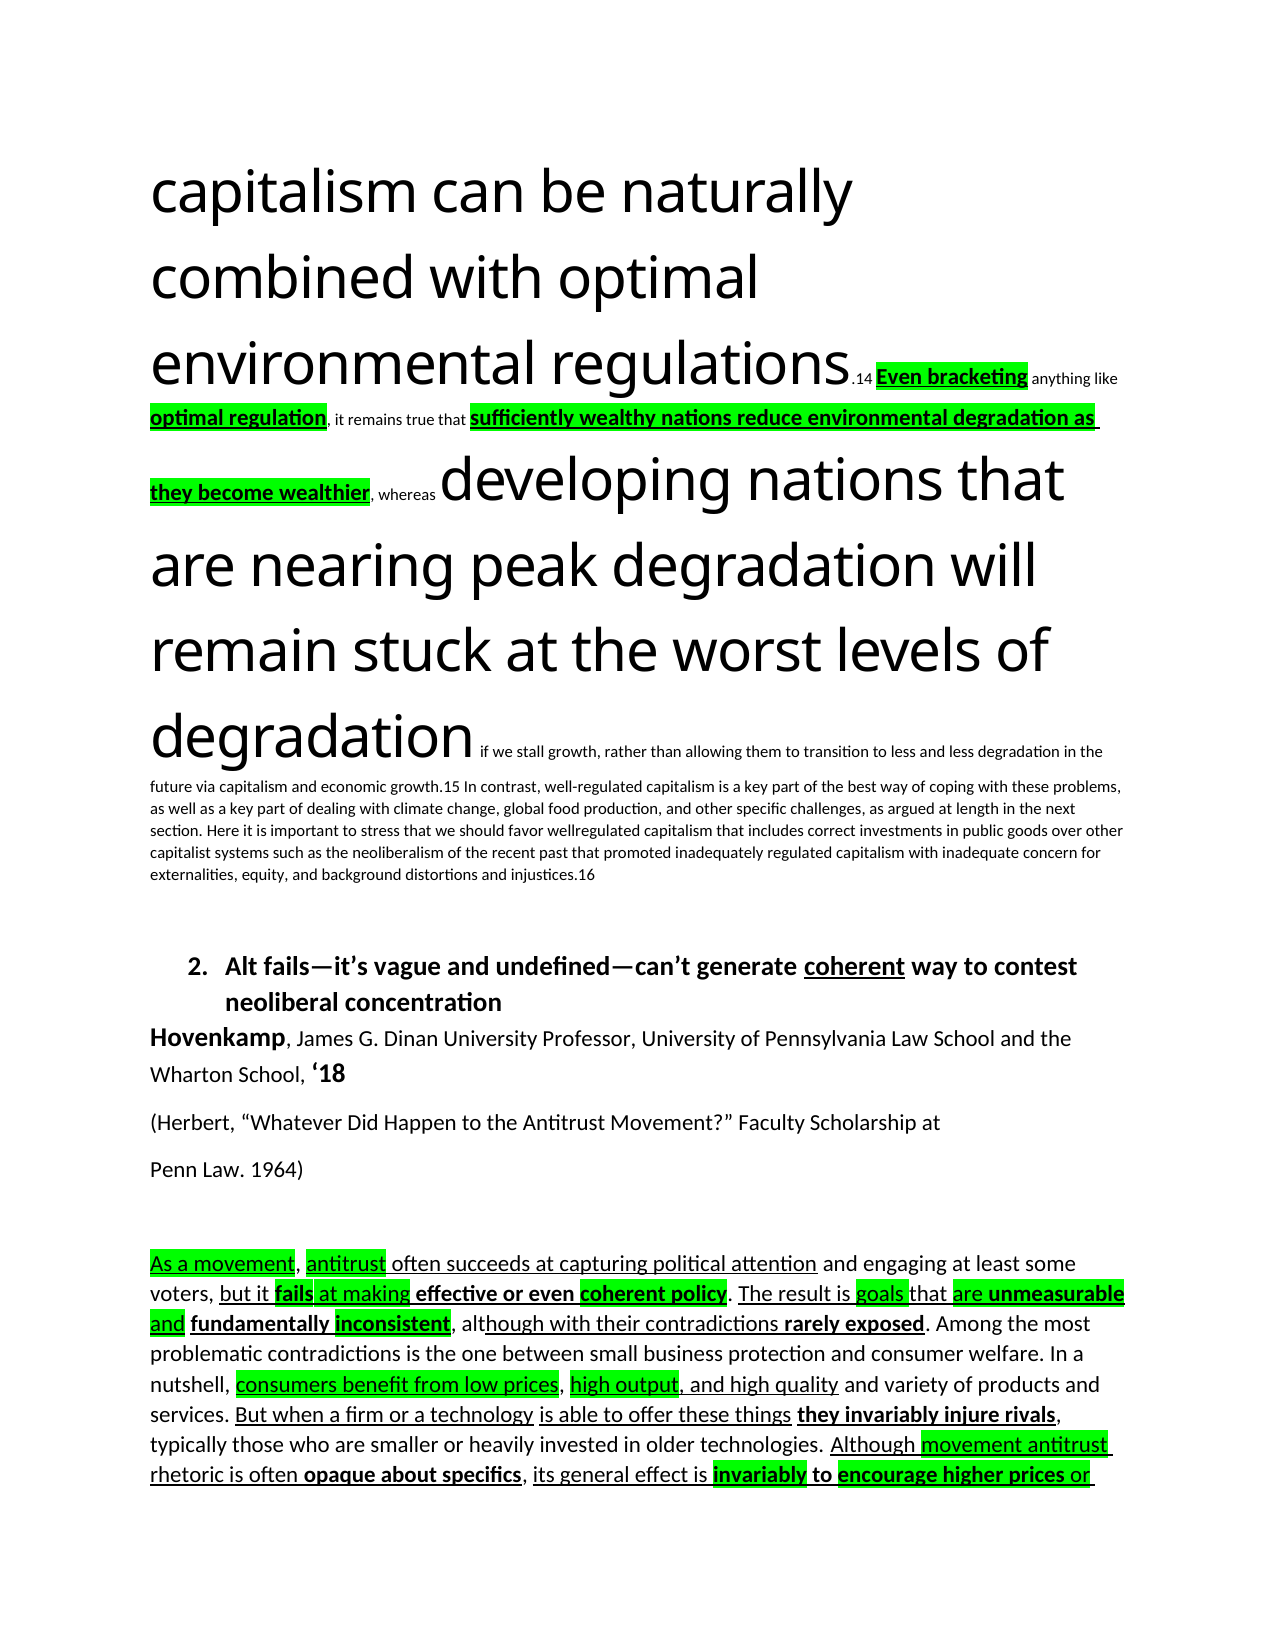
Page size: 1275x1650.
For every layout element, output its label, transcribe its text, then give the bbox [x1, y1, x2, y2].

subtitle Alt fails—it’s vague and undefined—can’t generate coherent way to contest neoliberal concentration [187, 949, 1125, 1018]
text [150, 1249, 1125, 1488]
text (Herbert, “Whatever Did Happen to the Antitrust Movement?” Faculty Scholarship at [150, 1108, 1125, 1136]
text Hovenkamp, James G. Dinan University Professor, University of Pennsylvania Law School and the Wharton School, ‘18 [150, 1020, 1125, 1089]
text Penn Law. 1964) [150, 1155, 1125, 1183]
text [150, 150, 1125, 884]
